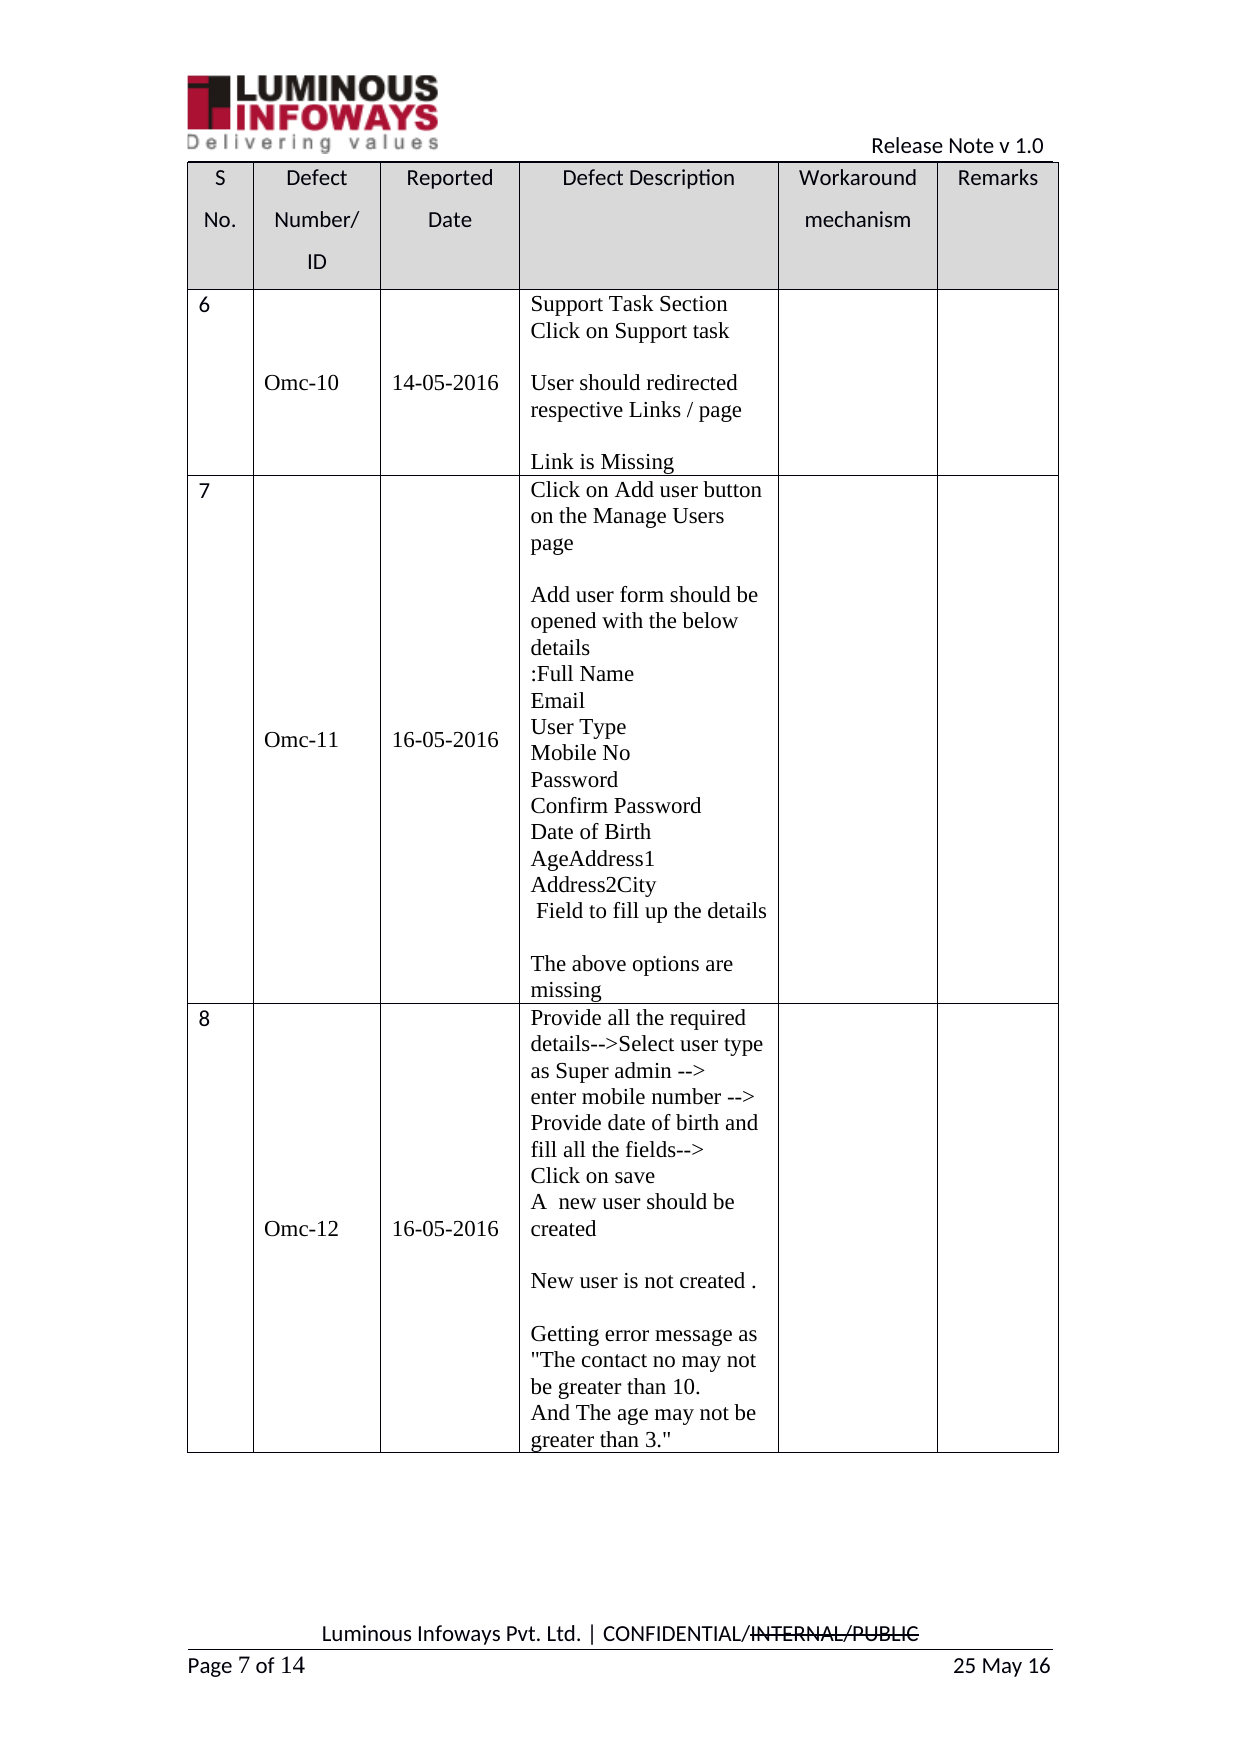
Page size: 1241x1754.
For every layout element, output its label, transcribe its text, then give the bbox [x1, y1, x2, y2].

table_cell [779, 476, 937, 1003]
table_cell 14-05-2016 [381, 290, 519, 475]
table_cell 7 [188, 476, 253, 1003]
table_cell 6 [188, 290, 253, 475]
table_cell Omc-10 [254, 290, 380, 475]
table_cell 16-05-2016 [381, 476, 519, 1003]
table_header Remarks [938, 163, 1058, 289]
table_cell Omc-12 [254, 1004, 380, 1452]
table_header S No. [188, 163, 253, 289]
table_cell 8 [188, 1004, 253, 1452]
table_header Defect Number/ ID [254, 163, 380, 289]
table_cell Provide all the required details-->Select user type as Super admin --> enter mobile number --> Provide date of birth and fill all the fields--> Click on save A new user should be created New user is not created . Getting error message as "The contact no may not be greater than 10. And The age may not be greater than 3." [520, 1004, 778, 1452]
table_cell [779, 290, 937, 475]
table_cell Support Task Section Click on Support task User should redirected respective Links / page Link is Missing [520, 290, 778, 475]
table_cell [938, 476, 1058, 1003]
table_cell 16-05-2016 [381, 1004, 519, 1452]
table_cell [779, 1004, 937, 1452]
table_cell Click on Add user button on the Manage Users page Add user form should be opened with the below details :Full Name Email User Type Mobile No Password Confirm Password Date of Birth AgeAddress1 Address2City Field to fill up the details The above options are missing [520, 476, 778, 1003]
picture [187, 75, 438, 154]
table_cell [938, 290, 1058, 475]
table_header Workaround mechanism [779, 163, 937, 289]
table_header Reported Date [381, 163, 519, 289]
table_cell [938, 1004, 1058, 1452]
table_cell Omc-11 [254, 476, 380, 1003]
table_header Defect Description [520, 163, 778, 289]
